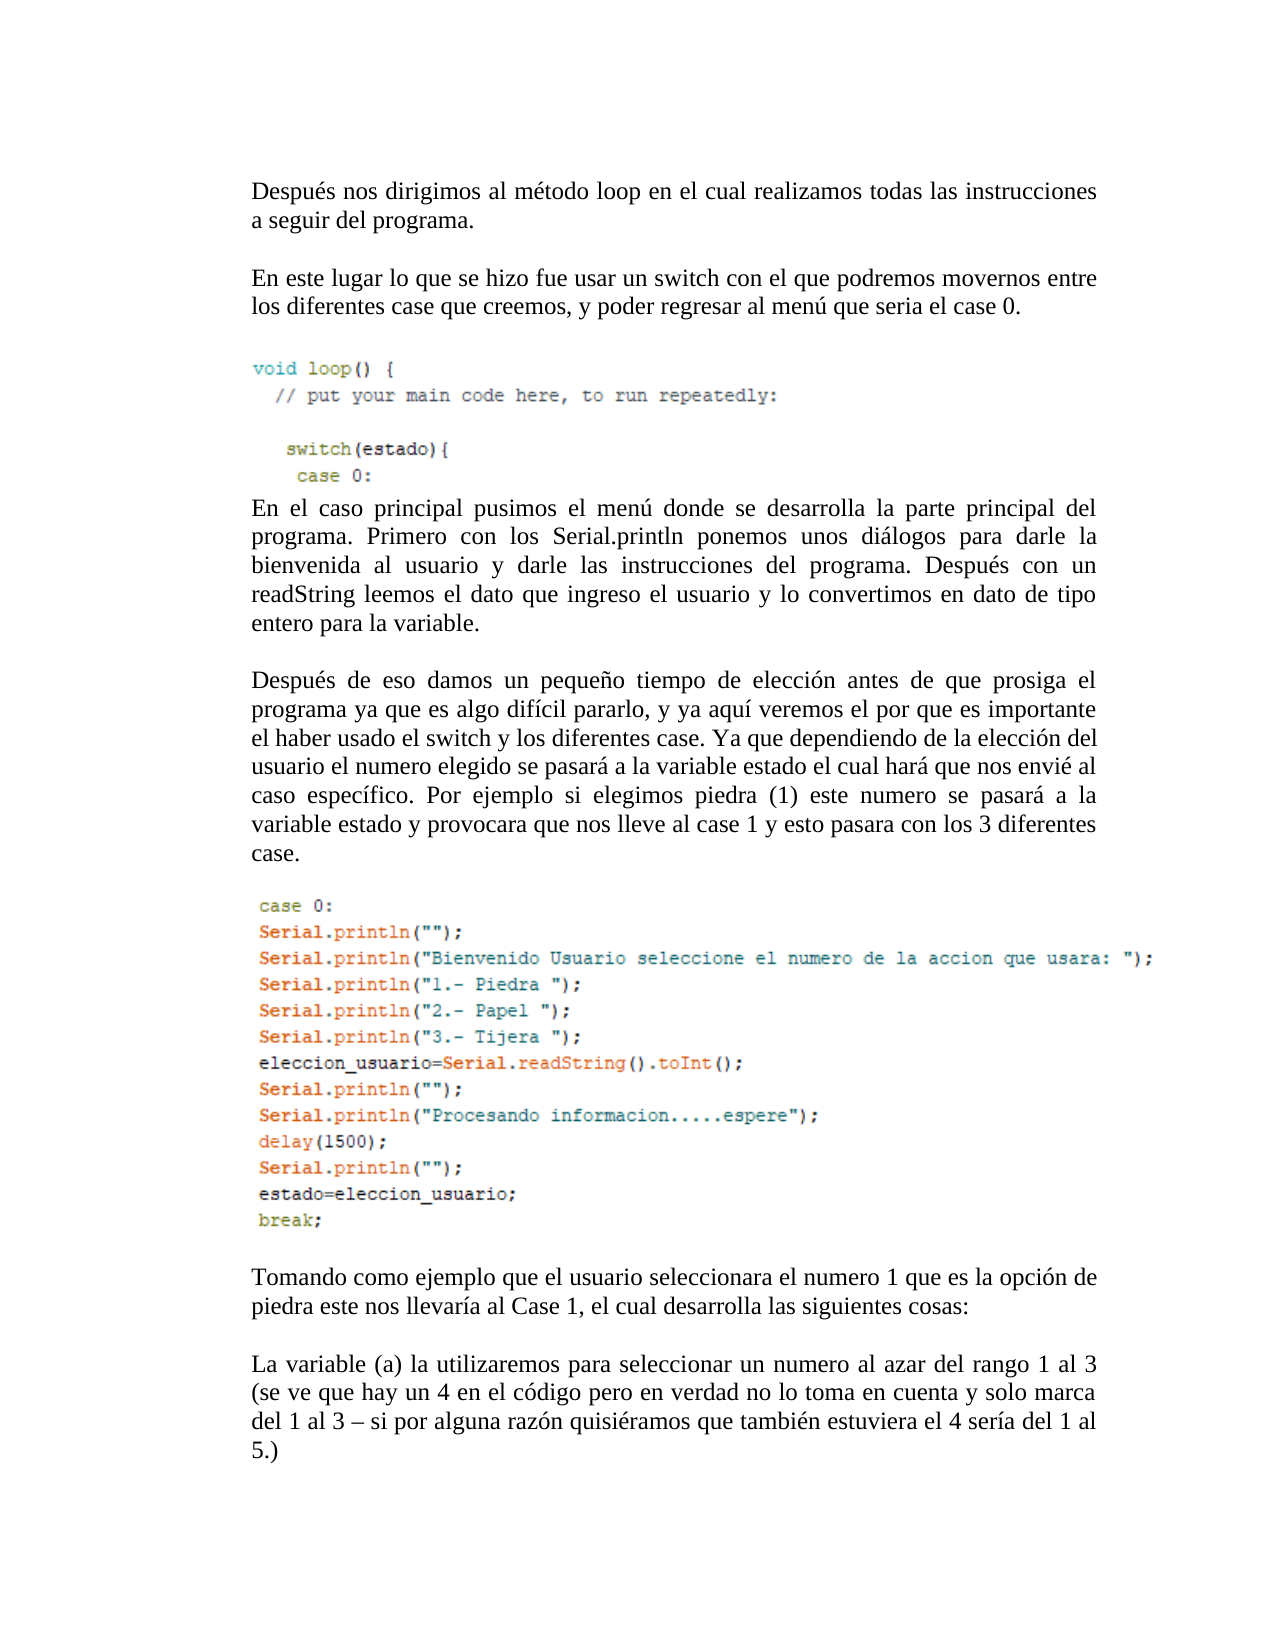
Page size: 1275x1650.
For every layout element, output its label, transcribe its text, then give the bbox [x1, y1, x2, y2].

picture [251, 895, 1172, 1234]
text Después nos dirigimos al método loop en el cual realizamos todas las instrucciones a seguir del programa. [251, 176, 1098, 234]
text En este lugar lo que se hizo fue usar un switch con el que podremos movernos entre los diferentes case que creemos, y poder regresar al menú que seria el case 0. [251, 263, 1098, 320]
picture [251, 348, 1033, 493]
text En el caso principal pusimos el menú donde se desarrolla la parte principal del programa. Primero con los Serial.println ponemos unos diálogos para darle la bienvenida al usuario y darle las instrucciones del programa. Después con un readString leemos el dato que ingreso el usuario y lo convertimos en dato de tipo entero para la variable. [251, 493, 1098, 636]
text Tomando como ejemplo que el usuario seleccionara el numero 1 que es la opción de piedra este nos llevaría al Case 1, el cual desarrolla las siguientes cosas: [251, 1262, 1098, 1320]
text Después de eso damos un pequeño tiempo de elección antes de que prosiga el programa ya que es algo difícil pararlo, y ya aquí veremos el por que es importante el haber usado el switch y los diferentes case. Ya que dependiendo de la elección del usuario el numero elegido se pasará a la variable estado el cual hará que nos envié al caso específico. Por ejemplo si elegimos piedra (1) este numero se pasará a la variable estado y provocara que nos lleve al case 1 y esto pasara con los 3 diferentes case. [251, 665, 1098, 866]
text La variable (a) la utilizaremos para seleccionar un numero al azar del rango 1 al 3 (se ve que hay un 4 en el código pero en verdad no lo toma en cuenta y solo marca del 1 al 3 – si por alguna razón quisiéramos que también estuviera el 4 sería del 1 al 5.) [251, 1349, 1098, 1464]
